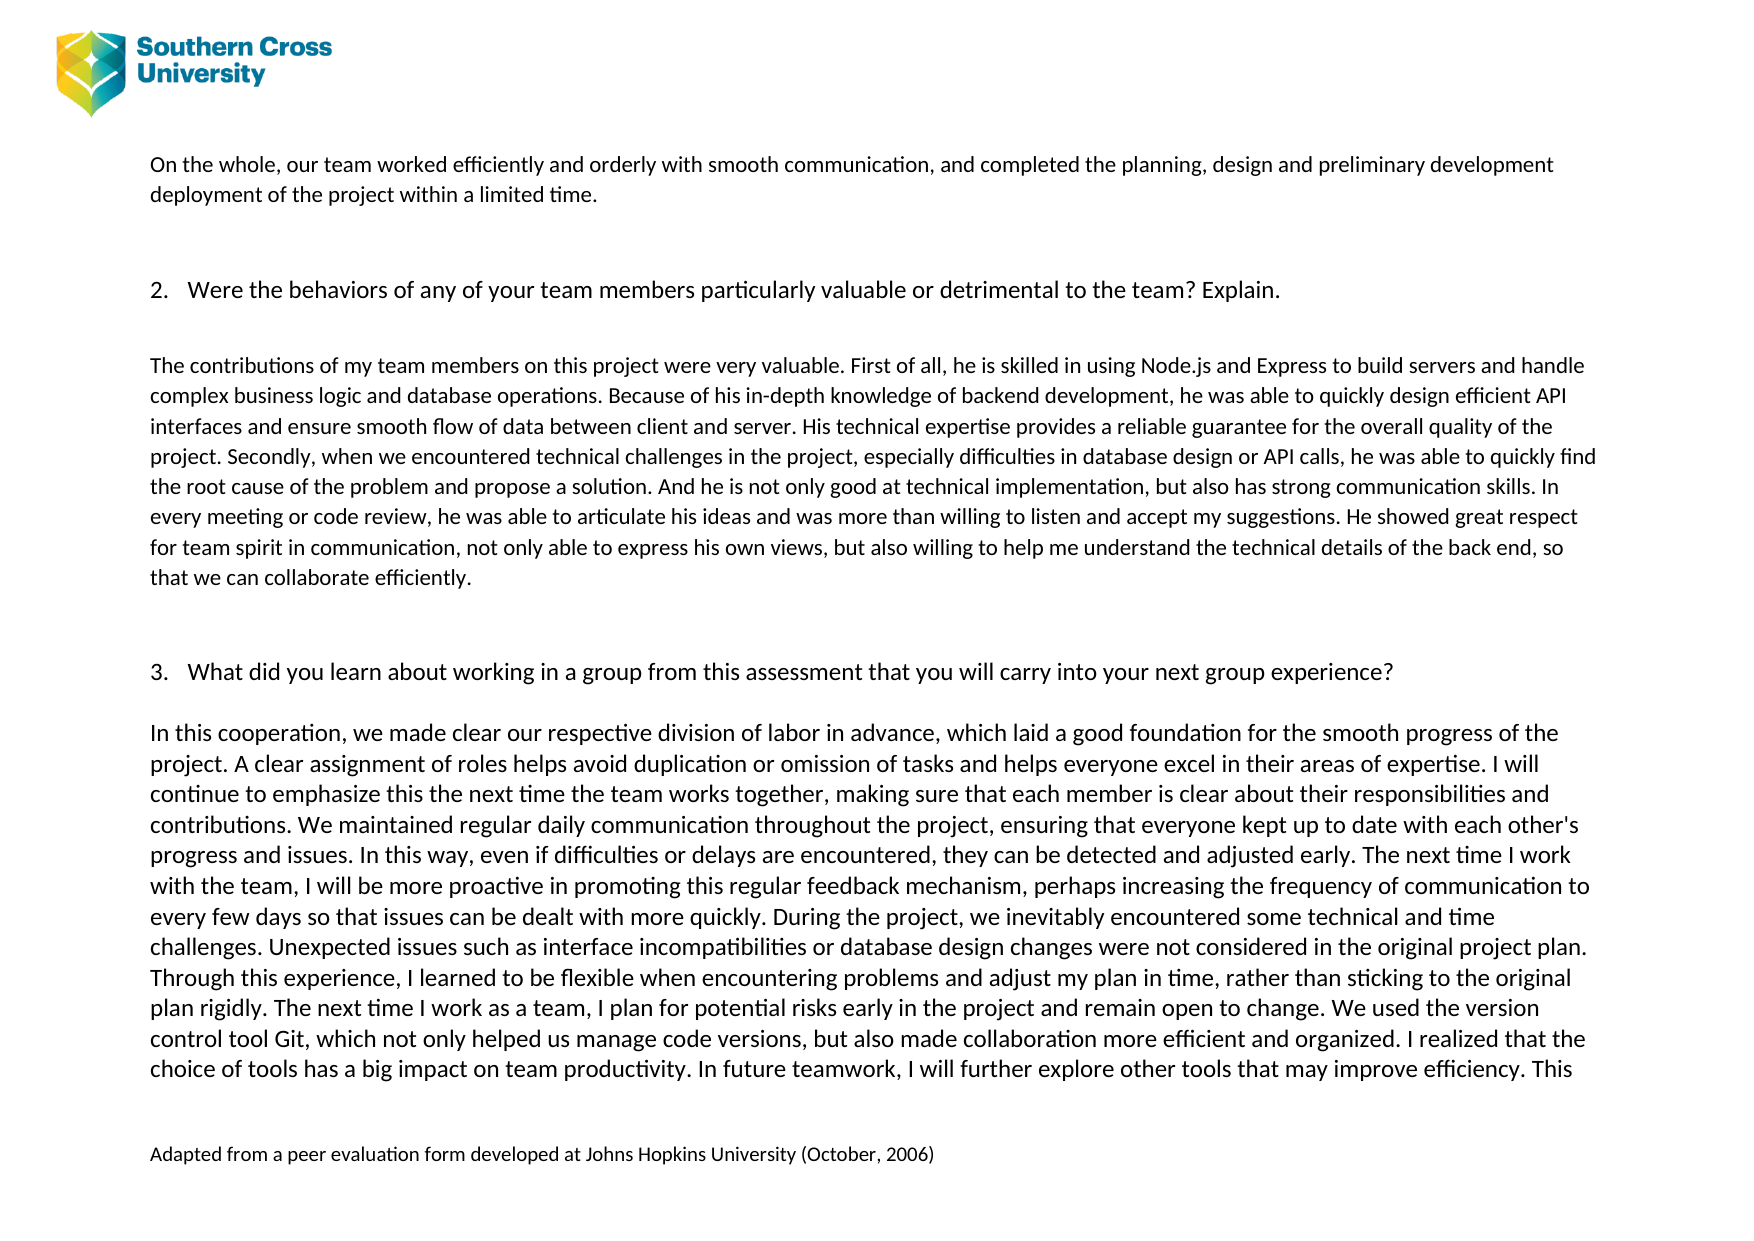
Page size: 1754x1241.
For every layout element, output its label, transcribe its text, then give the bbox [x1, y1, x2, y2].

text On the whole, our team worked efficiently and orderly with smooth communication, and completed the planning, design and preliminary development deployment of the project within a limited time. [150, 150, 1604, 208]
list What did you learn about working in a group from this assessment that you will carry into your next group experience? [150, 657, 1604, 687]
text The contributions of my team members on this project were very valuable. First of all, he is skilled in using Node.js and Express to build servers and handle complex business logic and database operations. Because of his in-depth knowledge of backend development, he was able to quickly design efficient API interfaces and ensure smooth flow of data between client and server. His technical expertise provides a reliable guarantee for the overall quality of the project. Secondly, when we encountered technical challenges in the project, especially difficulties in database design or API calls, he was able to quickly find the root cause of the problem and propose a solution. And he is not only good at technical implementation, but also has strong communication skills. In every meeting or code review, he was able to articulate his ideas and was more than willing to listen and accept my suggestions. He showed great respect for team spirit in communication, not only able to express his own views, but also willing to help me understand the technical details of the back end, so that we can collaborate efficiently. [150, 351, 1604, 591]
list Were the behaviors of any of your team members particularly valuable or detrimental to the team? Explain. [150, 274, 1604, 304]
picture [48, 25, 347, 122]
